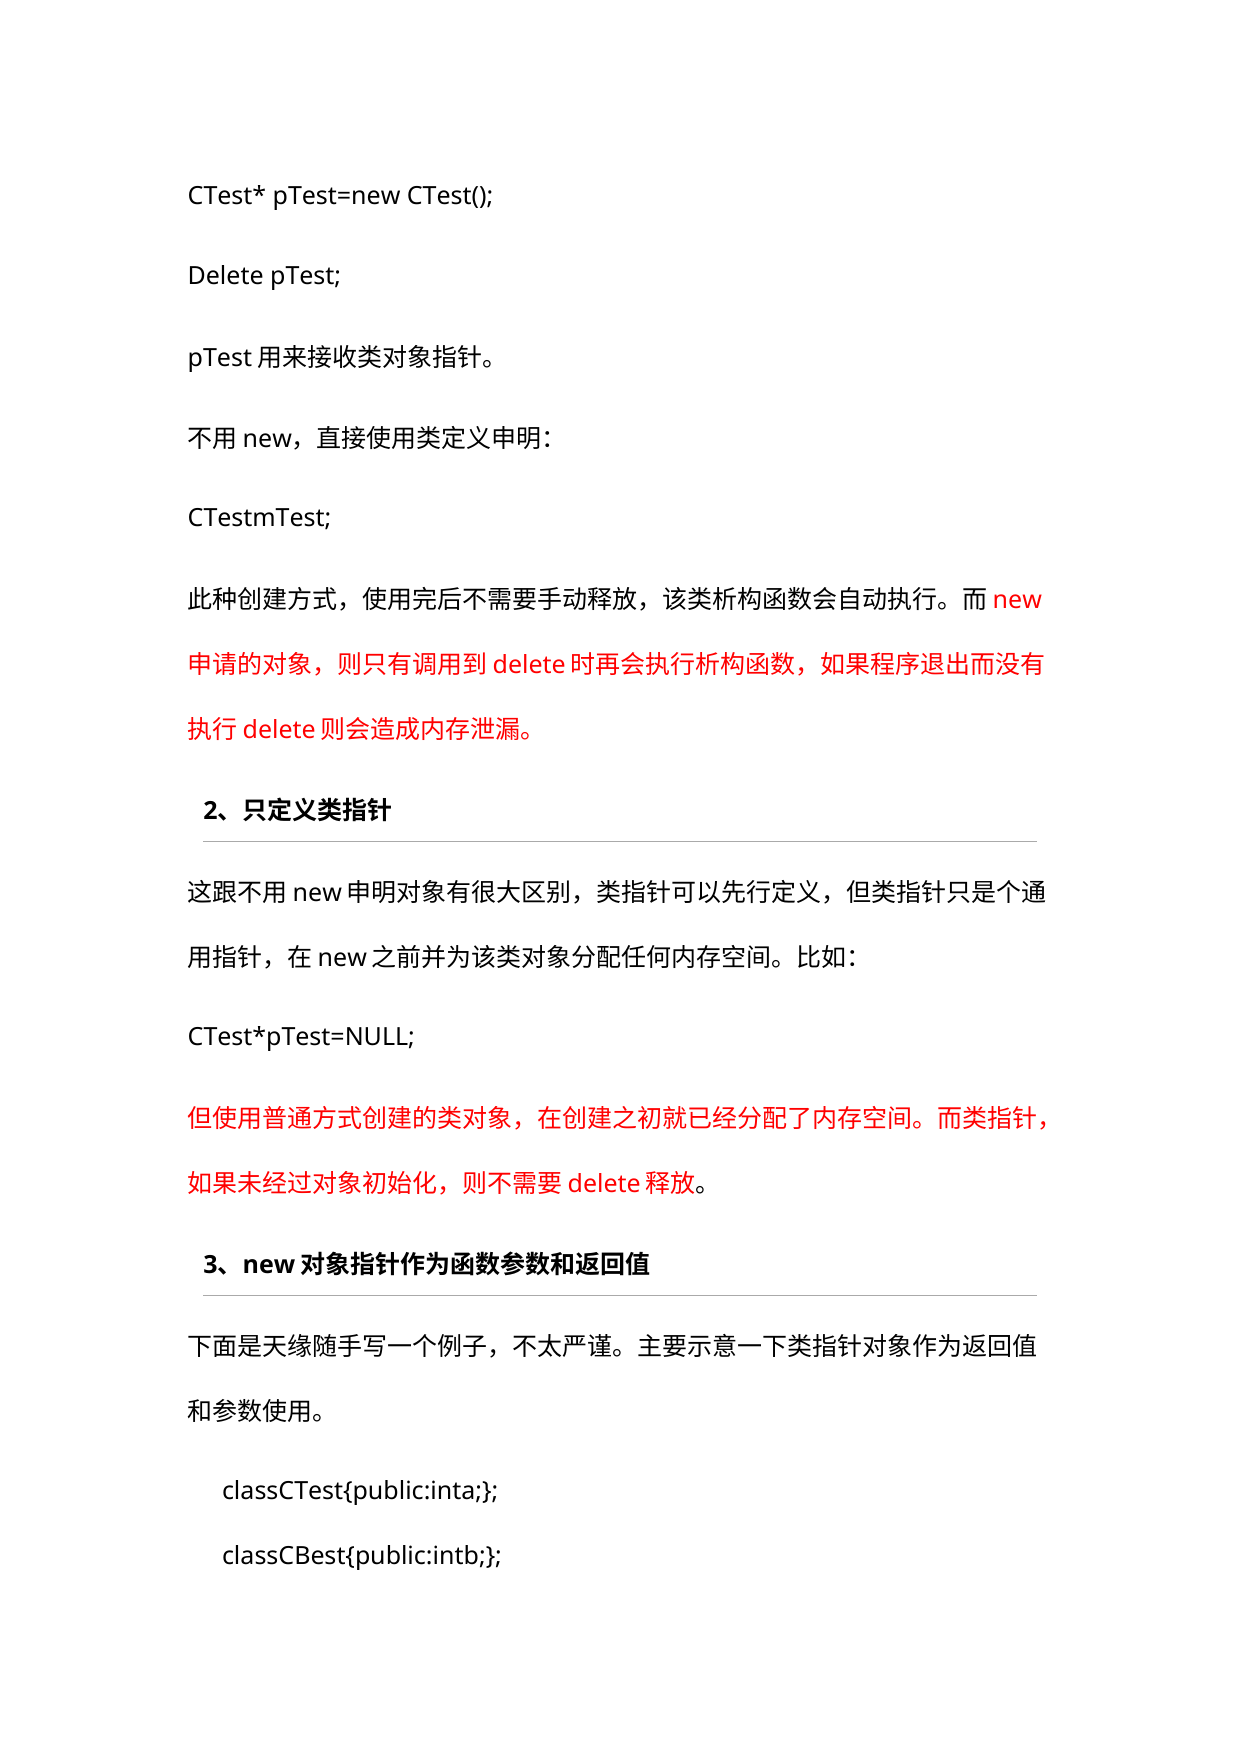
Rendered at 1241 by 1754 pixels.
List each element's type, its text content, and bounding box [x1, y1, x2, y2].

text CTest* pTest=new CTest(); [187, 162, 1053, 227]
text pTest用来接收类对象指针。 [187, 323, 1053, 388]
text 但使用普通方式创建的类对象，在创建之初就已经分配了内存空间。而类指针，如果未经过对象初始化，则不需要delete释放。 [187, 1084, 1053, 1214]
text 这跟不用new申明对象有很大区别，类指针可以先行定义，但类指针只是个通用指针，在new之前并为该类对象分配任何内存空间。比如： [187, 858, 1053, 988]
text 不用new，直接使用类定义申明： [187, 404, 1053, 469]
text 下面是天缘随手写一个例子，不太严谨。主要示意一下类指针对象作为返回值和参数使用。 [187, 1312, 1053, 1442]
text CTestmTest; [187, 484, 1053, 549]
text 3、new对象指针作为函数参数和返回值 [203, 1230, 1037, 1295]
text 此种创建方式，使用完后不需要手动释放，该类析构函数会自动执行。而new申请的对象，则只有调用到delete时再会执行析构函数，如果程序退出而没有执行delete则会造成内存泄漏。 [187, 565, 1053, 760]
text 2、只定义类指针 [203, 776, 1037, 841]
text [222, 1458, 1053, 1588]
text CTest*pTest=NULL; [187, 1003, 1053, 1068]
text Delete pTest; [187, 243, 1053, 308]
